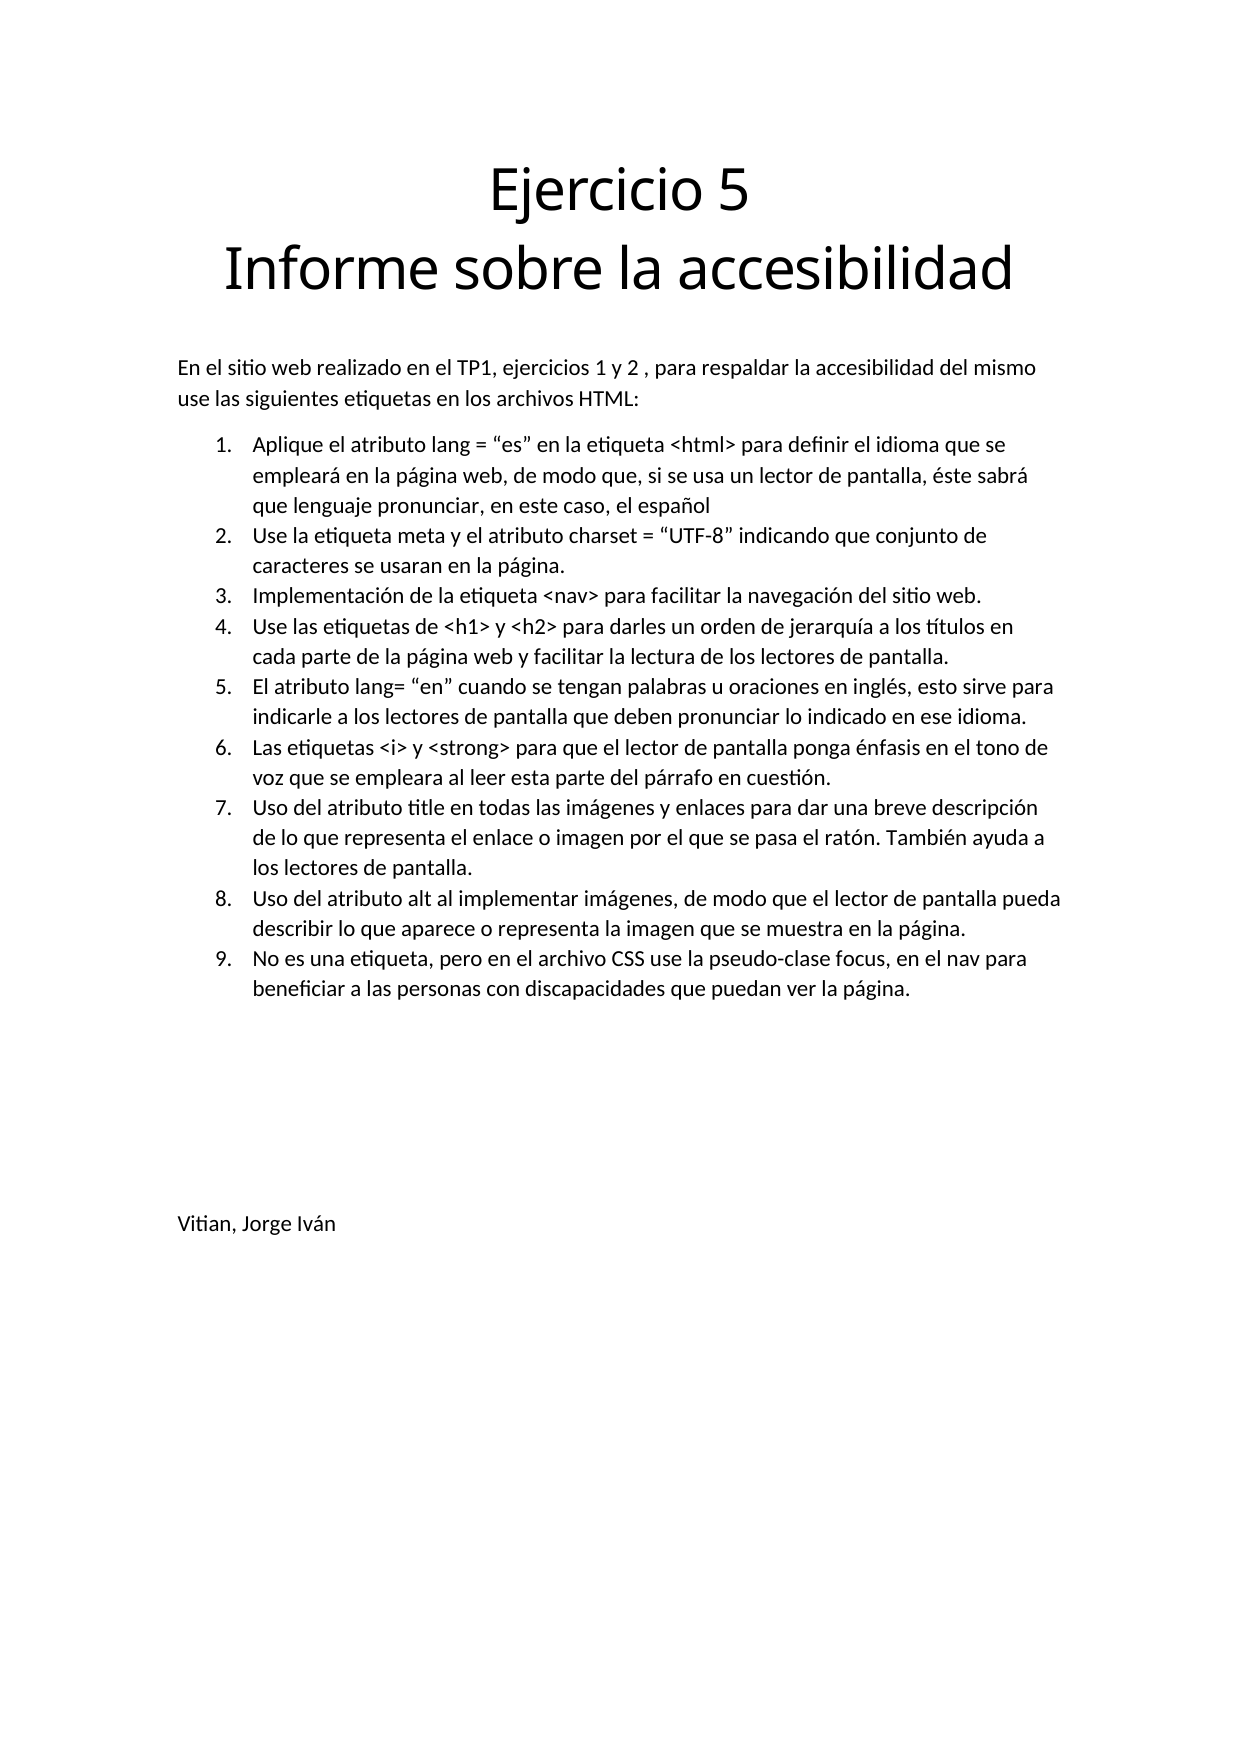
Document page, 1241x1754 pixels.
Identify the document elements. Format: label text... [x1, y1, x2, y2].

title Informe sobre la accesibilidad [177, 227, 1063, 307]
list Uso del atributo alt al implementar imágenes, de modo que el lector de pantalla pueda describir lo que aparece o representa la imagen que se muestra en la página. [215, 884, 1063, 942]
list No es una etiqueta, pero en el archivo CSS use la pseudo-clase focus, en el nav para beneficiar a las personas con discapacidades que puedan ver la página. [215, 944, 1063, 1002]
list Las etiquetas <i> y <strong> para que el lector de pantalla ponga énfasis en el tono de voz que se empleara al leer esta parte del párrafo en cuestión. [215, 733, 1063, 791]
text Vitian, Jorge Iván [177, 1209, 1063, 1237]
list Use la etiqueta meta y el atributo charset = “UTF-8” indicando que conjunto de caracteres se usaran en la página. [215, 521, 1063, 579]
text En el sitio web realizado en el TP1, ejercicios 1 y 2 , para respaldar la accesibilidad del mismo use las siguientes etiquetas en los archivos HTML: [177, 353, 1063, 412]
list Use las etiquetas de <h1> y <h2> para darles un orden de jerarquía a los títulos en cada parte de la página web y facilitar la lectura de los lectores de pantalla. [215, 612, 1063, 670]
title Ejercicio 5 [177, 148, 1063, 227]
list Uso del atributo title en todas las imágenes y enlaces para dar una breve descripción de lo que representa el enlace o imagen por el que se pasa el ratón. También ayuda a los lectores de pantalla. [215, 793, 1063, 881]
list El atributo lang= “en” cuando se tengan palabras u oraciones en inglés, esto sirve para indicarle a los lectores de pantalla que deben pronunciar lo indicado en ese idioma. [215, 672, 1063, 730]
list Aplique el atributo lang = “es” en la etiqueta <html> para definir el idioma que se empleará en la página web, de modo que, si se usa un lector de pantalla, éste sabrá que lenguaje pronunciar, en este caso, el español [215, 431, 1063, 519]
list Implementación de la etiqueta <nav> para facilitar la navegación del sitio web. [215, 582, 1063, 609]
